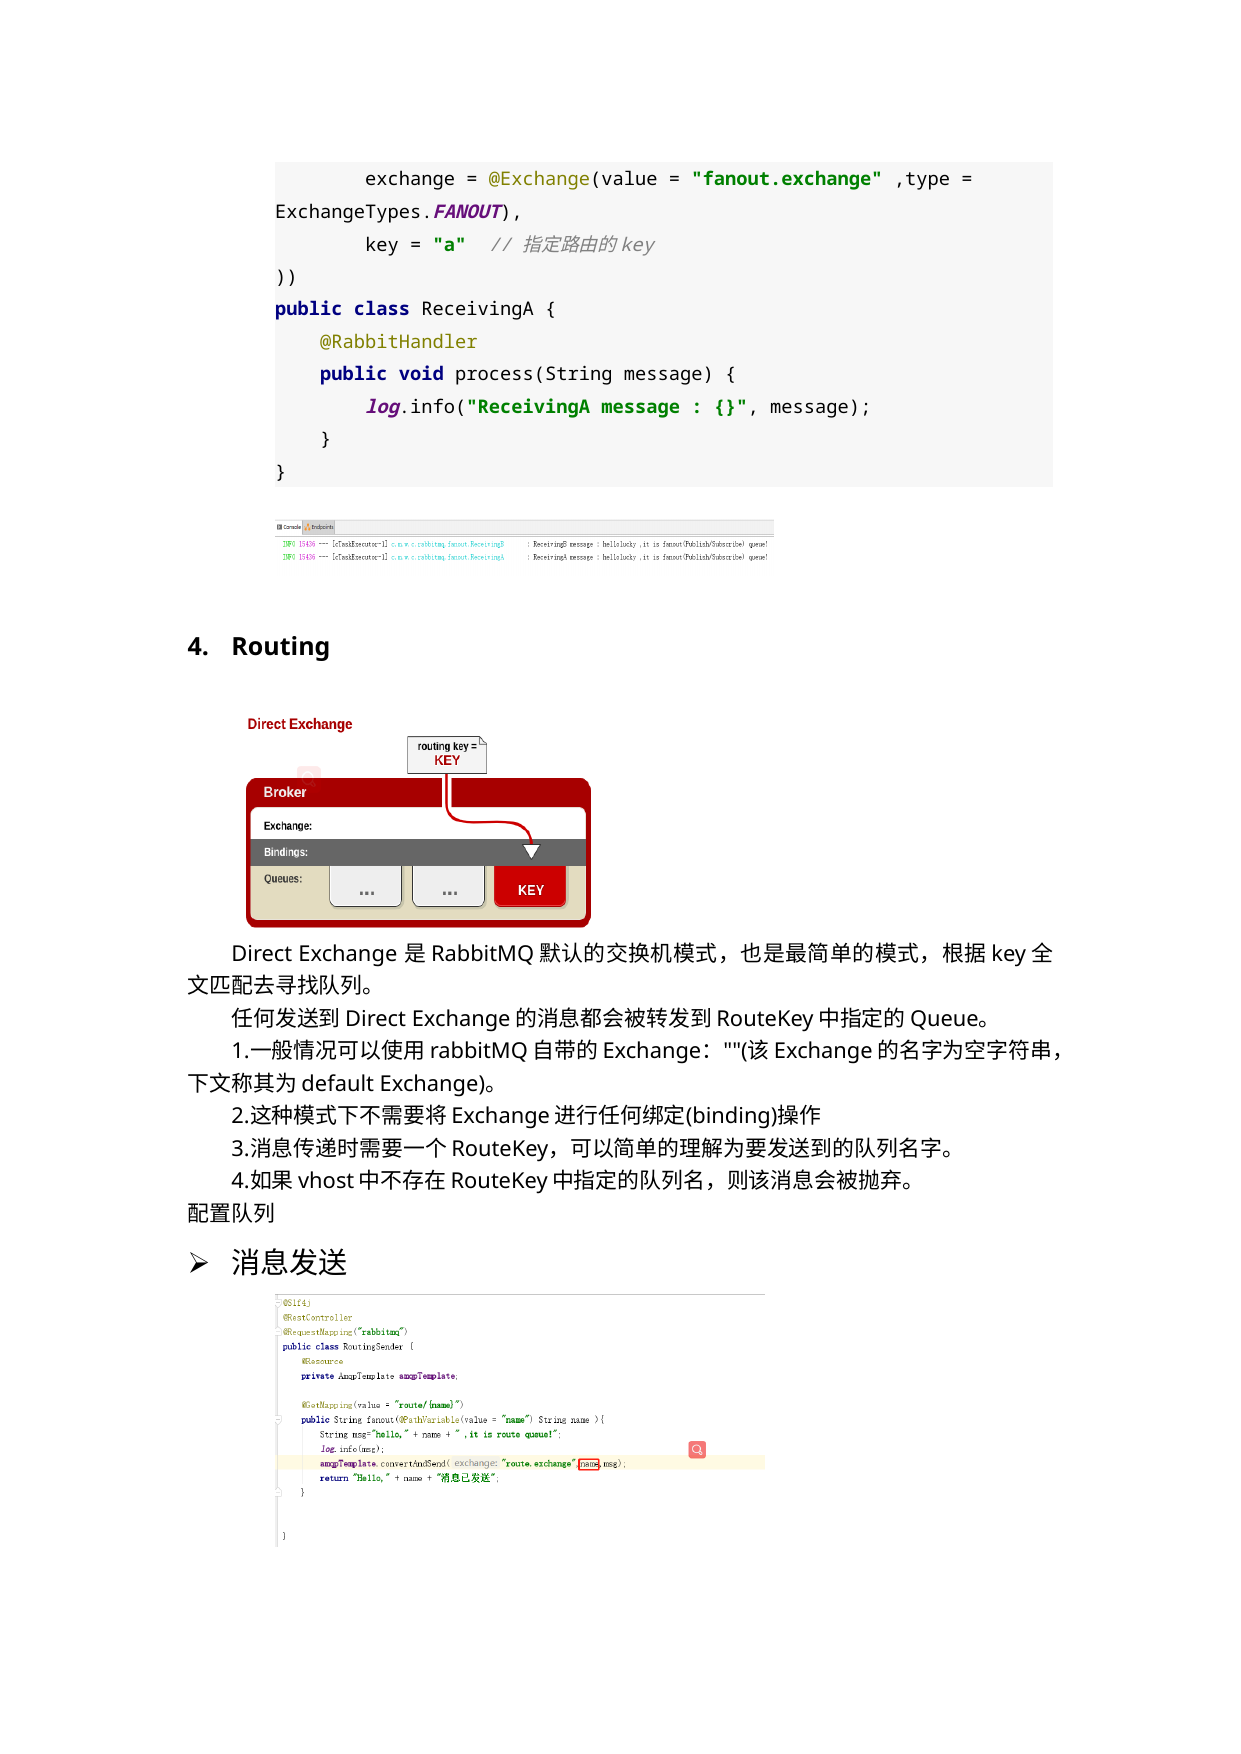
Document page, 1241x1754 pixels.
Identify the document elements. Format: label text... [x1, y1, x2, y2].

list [275, 162, 1053, 487]
text 3.消息传递时需要一个RouteKey，可以简单的理解为要发送到的队列名字。 [187, 1130, 1053, 1163]
picture [231, 707, 636, 936]
text 4.如果vhost中不存在RouteKey中指定的队列名，则该消息会被抛弃。 配置队列 [187, 1163, 1053, 1228]
text Direct Exchange 是RabbitMQ默认的交换机模式，也是最简单的模式，根据key全文匹配去寻找队列。 [187, 935, 1053, 1000]
list 消息发送 [187, 1228, 1053, 1293]
subtitle Routing [187, 614, 1053, 679]
text 2.这种模式下不需要将Exchange进行任何绑定(binding)操作 [187, 1098, 1053, 1130]
text 任何发送到Direct Exchange的消息都会被转发到RouteKey中指定的Queue。 [187, 1000, 1053, 1033]
picture [275, 519, 774, 576]
picture [275, 1292, 765, 1547]
text 1.一般情况可以使用rabbitMQ自带的Exchange：""(该Exchange的名字为空字符串，下文称其为default Exchange)。 [187, 1033, 1053, 1098]
